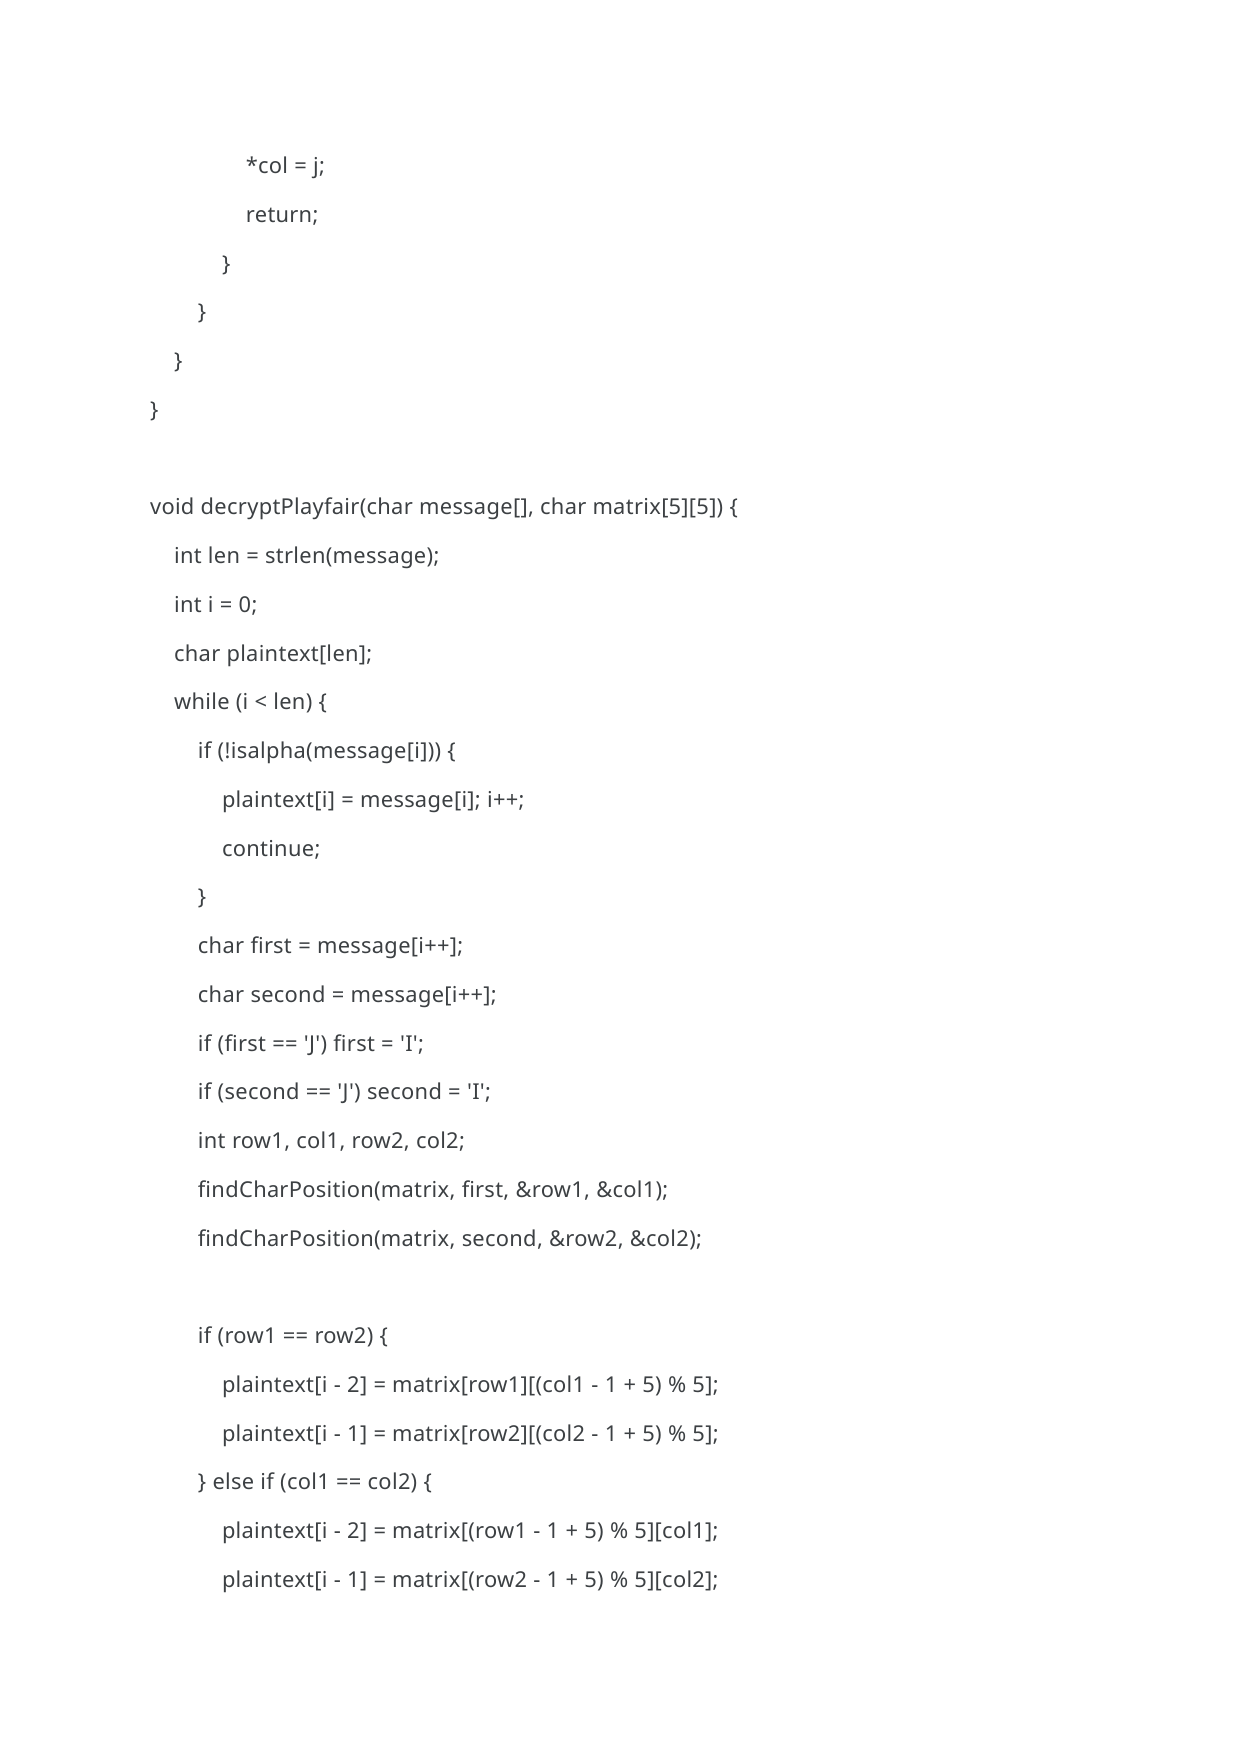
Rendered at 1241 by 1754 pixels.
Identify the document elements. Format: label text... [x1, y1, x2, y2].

text char plaintext[len]; [150, 637, 1090, 667]
text void decryptPlayfair(char message[], char matrix[5][5]) { [150, 491, 1090, 521]
text while (i < len) { [150, 686, 1090, 716]
text return; [150, 199, 1090, 228]
text if (!isalpha(message[i])) { [150, 735, 1090, 765]
text findCharPosition(matrix, second, &row2, &col2); [150, 1222, 1090, 1252]
text int row1, col1, row2, col2; [150, 1125, 1090, 1155]
text if (second == 'J') second = 'I'; [150, 1076, 1090, 1106]
text plaintext[i - 1] = matrix[(row2 - 1 + 5) % 5][col2]; [150, 1564, 1090, 1593]
text char first = message[i++]; [150, 930, 1090, 960]
text plaintext[i - 2] = matrix[(row1 - 1 + 5) % 5][col1]; [150, 1515, 1090, 1545]
text int i = 0; [150, 589, 1090, 618]
text plaintext[i - 2] = matrix[row1][(col1 - 1 + 5) % 5]; [150, 1369, 1090, 1398]
text } [150, 345, 1090, 375]
text } [150, 881, 1090, 911]
text if (first == 'J') first = 'I'; [150, 1027, 1090, 1057]
text int len = strlen(message); [150, 540, 1090, 570]
text if (row1 == row2) { [150, 1320, 1090, 1350]
text } [150, 394, 1090, 423]
text } [150, 296, 1090, 326]
text continue; [150, 832, 1090, 862]
text plaintext[i - 1] = matrix[row2][(col2 - 1 + 5) % 5]; [150, 1417, 1090, 1447]
text char second = message[i++]; [150, 979, 1090, 1008]
text *col = j; [150, 150, 1090, 180]
text } [150, 247, 1090, 277]
text findCharPosition(matrix, first, &row1, &col1); [150, 1174, 1090, 1203]
text plaintext[i] = message[i]; i++; [150, 784, 1090, 813]
text } else if (col1 == col2) { [150, 1466, 1090, 1496]
